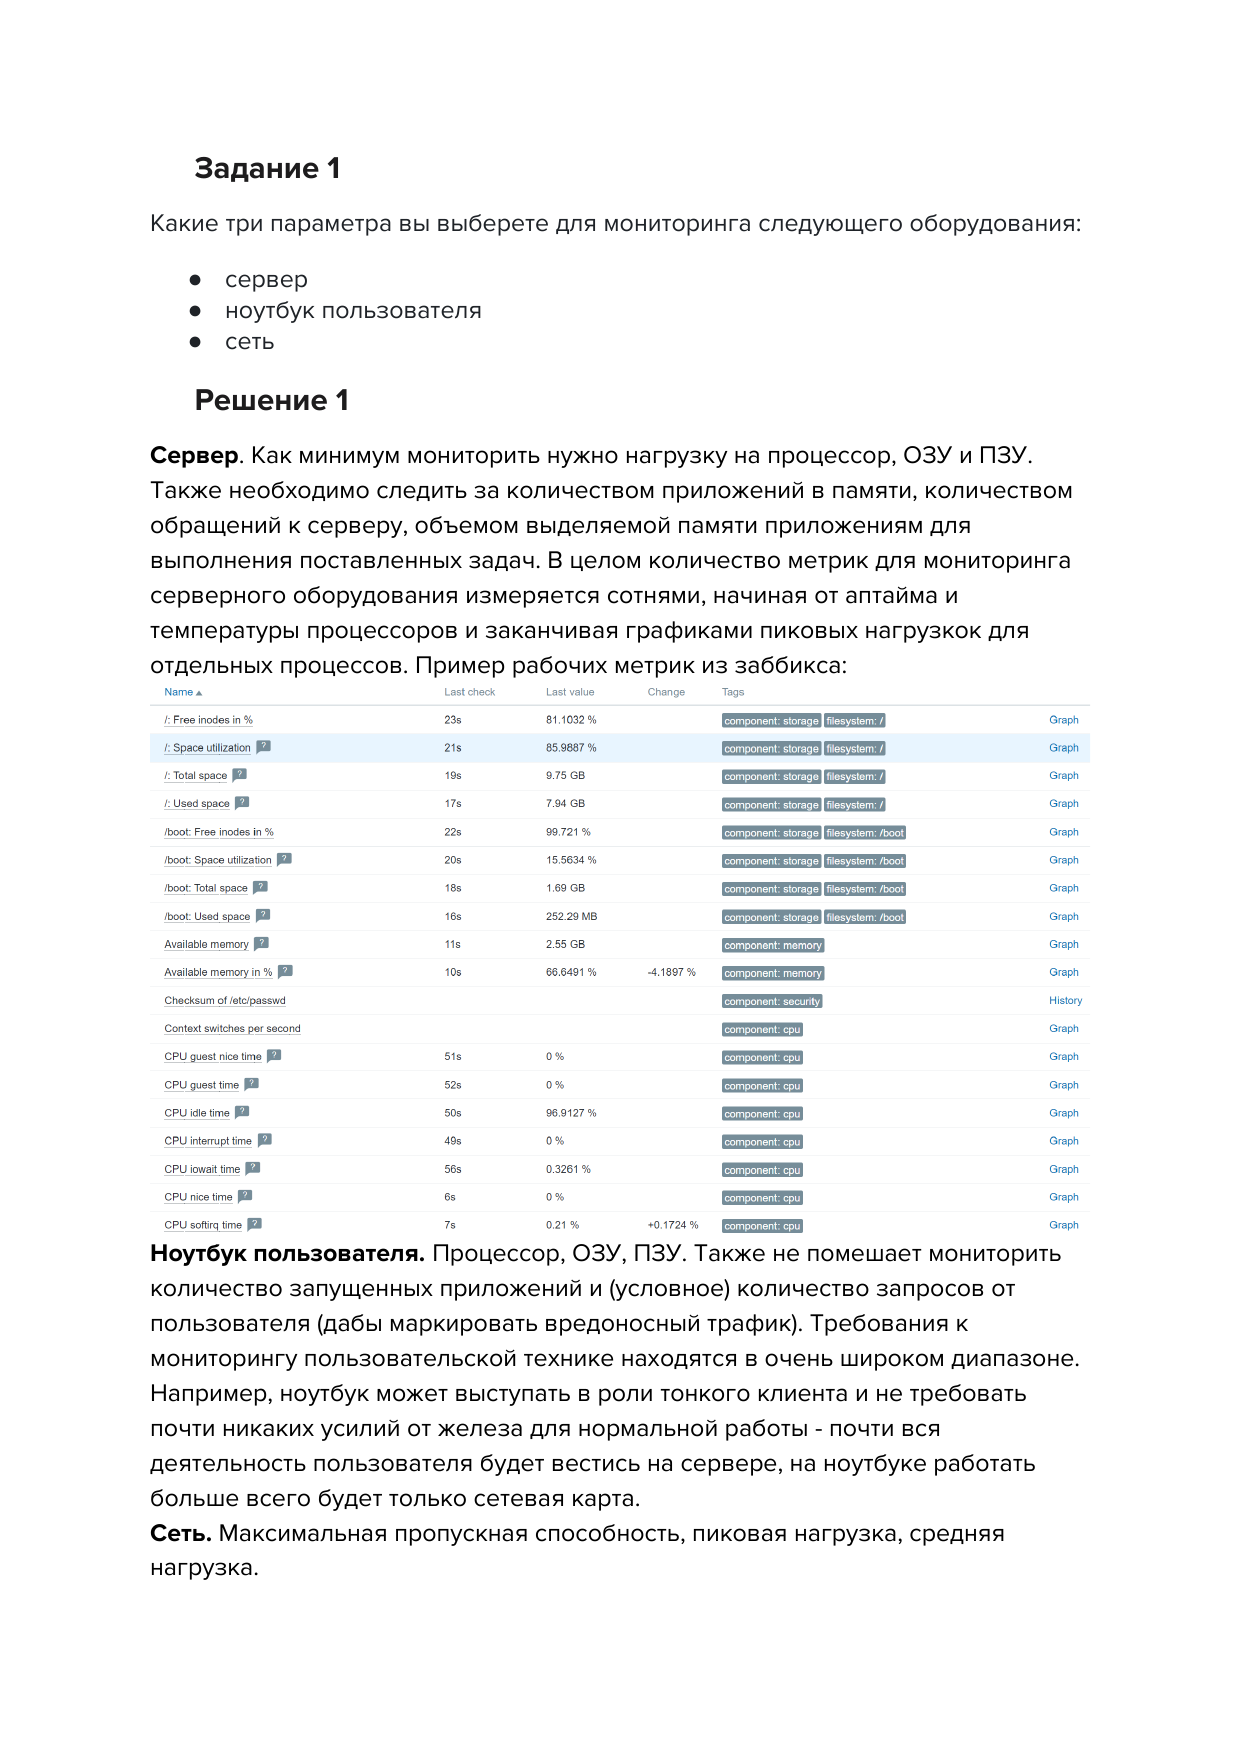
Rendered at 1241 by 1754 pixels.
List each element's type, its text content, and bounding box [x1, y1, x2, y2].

subtitle Задание 1 [194, 150, 1090, 188]
list сервер [187, 264, 1090, 295]
text Какие три параметра вы выберете для мониторинга следующего оборудования: [150, 209, 1090, 239]
subtitle Решение 1 [194, 382, 1090, 420]
list ноутбук пользователя [187, 295, 1090, 326]
text Сеть. Максимальная пропускная способность, пиковая нагрузка, средняя нагрузка. [150, 1518, 1090, 1583]
list сеть [187, 326, 1090, 357]
text Сервер. Как минимум мониторить нужно нагрузку на процессор, ОЗУ и ПЗУ. Также необходимо следить за количеством приложений в памяти, количеством обращений к серверу, объемом выделяемой памяти приложениям для выполнения поставленных задач. В целом количество метрик для мониторинга серверного оборудования измеряется сотнями, начиная от аптайма и температуры процессоров и заканчивая графиками пиковых нагрузкок для отдельных процессов. Пример рабочих метрик из заббикса: [150, 441, 1090, 680]
picture [150, 685, 1091, 1235]
text Ноутбук пользователя. Процессор, ОЗУ, ПЗУ. Также не помешает мониторить количество запущенных приложений и (условное) количество запросов от пользователя (дабы маркировать вредоносный трафик). Требования к мониторингу пользовательской технике находятся в очень широком диапазоне. Например, ноутбук может выступать в роли тонкого клиента и не требовать почти никаких усилий от железа для нормальной работы - почти вся деятельность пользователя будет вестись на сервере, на ноутбуке работать больше всего будет только сетевая карта. [150, 1239, 1090, 1513]
